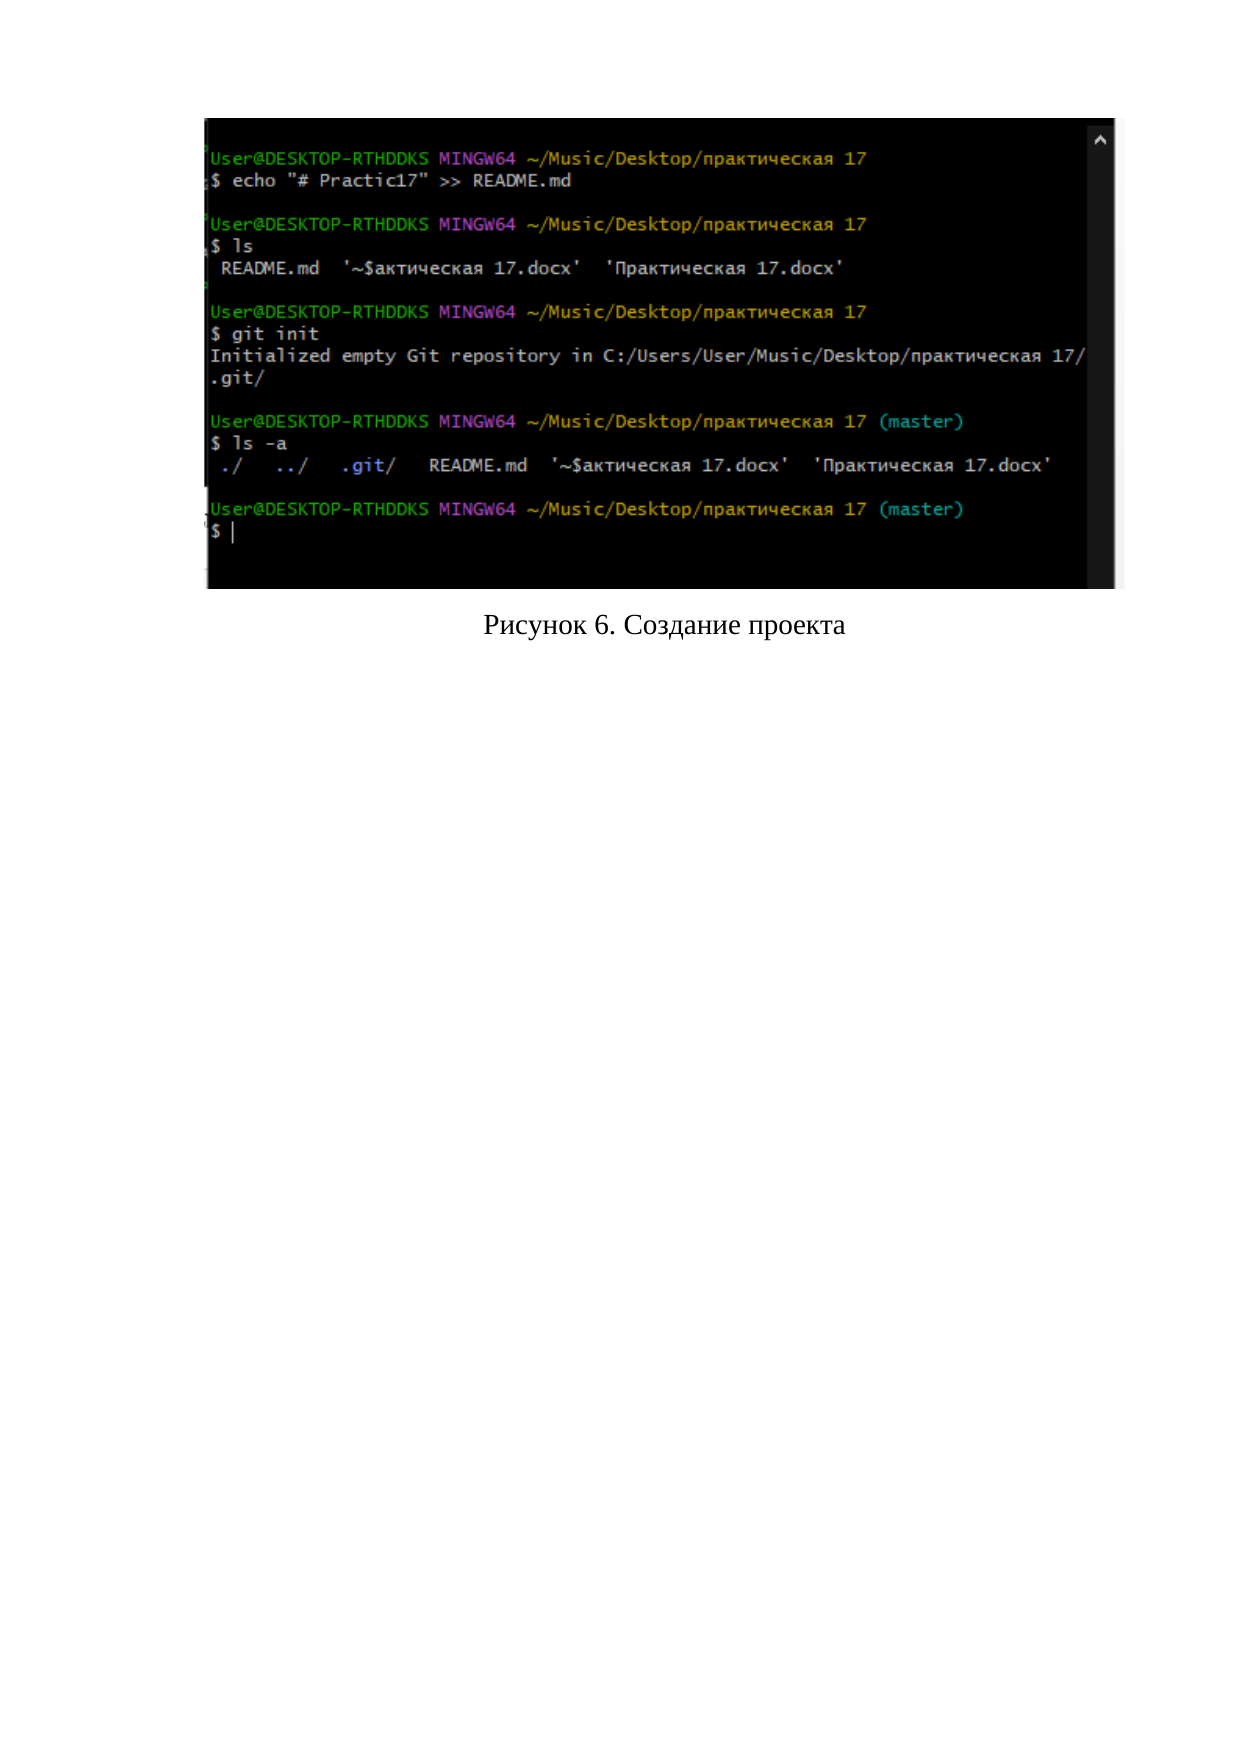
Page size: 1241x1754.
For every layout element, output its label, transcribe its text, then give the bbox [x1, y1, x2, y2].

picture [204, 118, 1125, 589]
